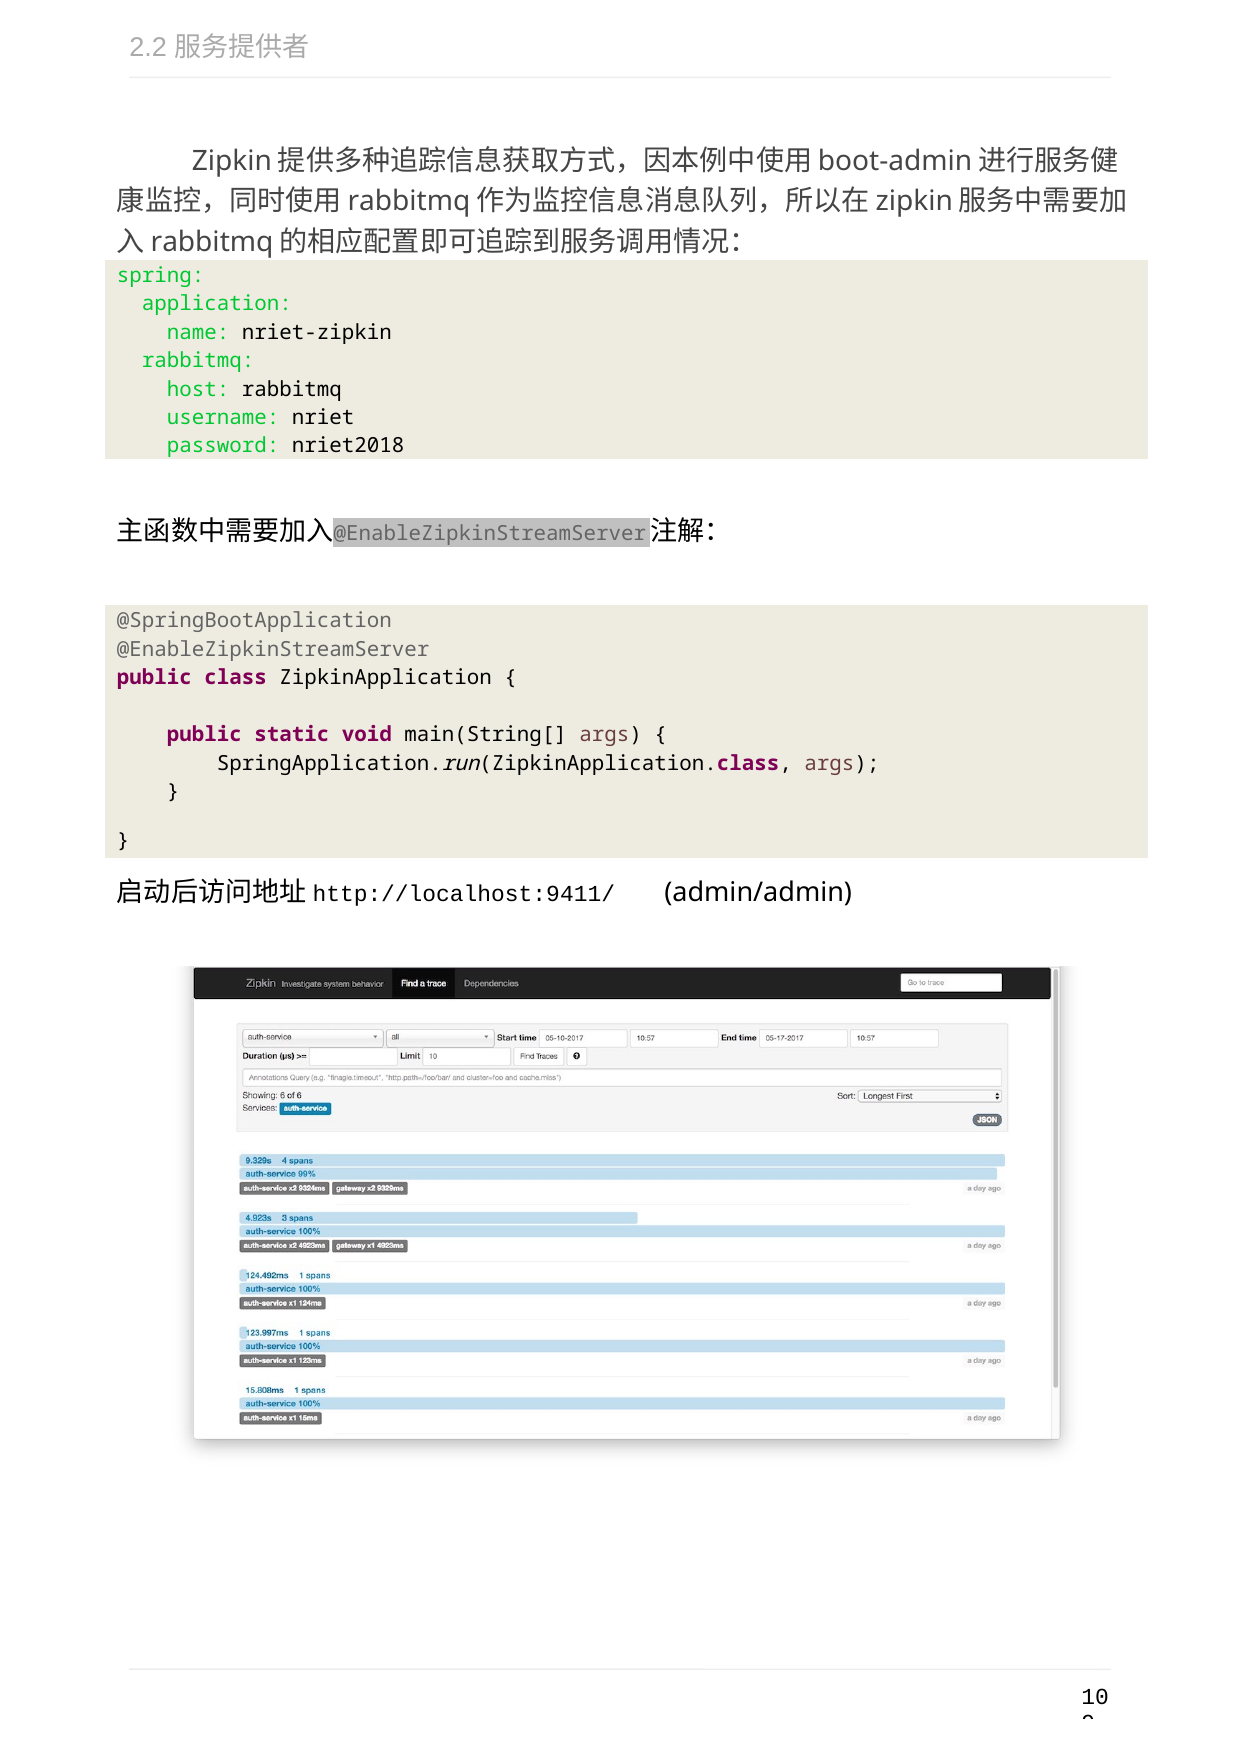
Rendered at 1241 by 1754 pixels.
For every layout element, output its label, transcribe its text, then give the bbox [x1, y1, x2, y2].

picture [168, 966, 1085, 1469]
text 启动后访问地址 http://localhost:9411/ (admin/admin) [117, 858, 1136, 913]
table_header spring: application: name: nriet-zipkin rabbitmq: host: rabbitmq username: nriet password: nriet2018 [105, 260, 1148, 459]
table_header @SpringBootApplication @EnableZipkinStreamServer public class ZipkinApplication { public static void main(String[] args) { SpringApplication.run(ZipkinApplication.class, args); } } [105, 605, 1148, 858]
text 主函数中需要加入@EnableZipkinStreamServer注解： [117, 497, 1136, 551]
text Zipkin提供多种追踪信息获取方式，因本例中使用boot-admin进行服务健康监控，同时使用rabbitmq作为监控信息消息队列，所以在zipkin服务中需要加入rabbitmq的相应配置即可追踪到服务调用情况： [117, 137, 1136, 260]
